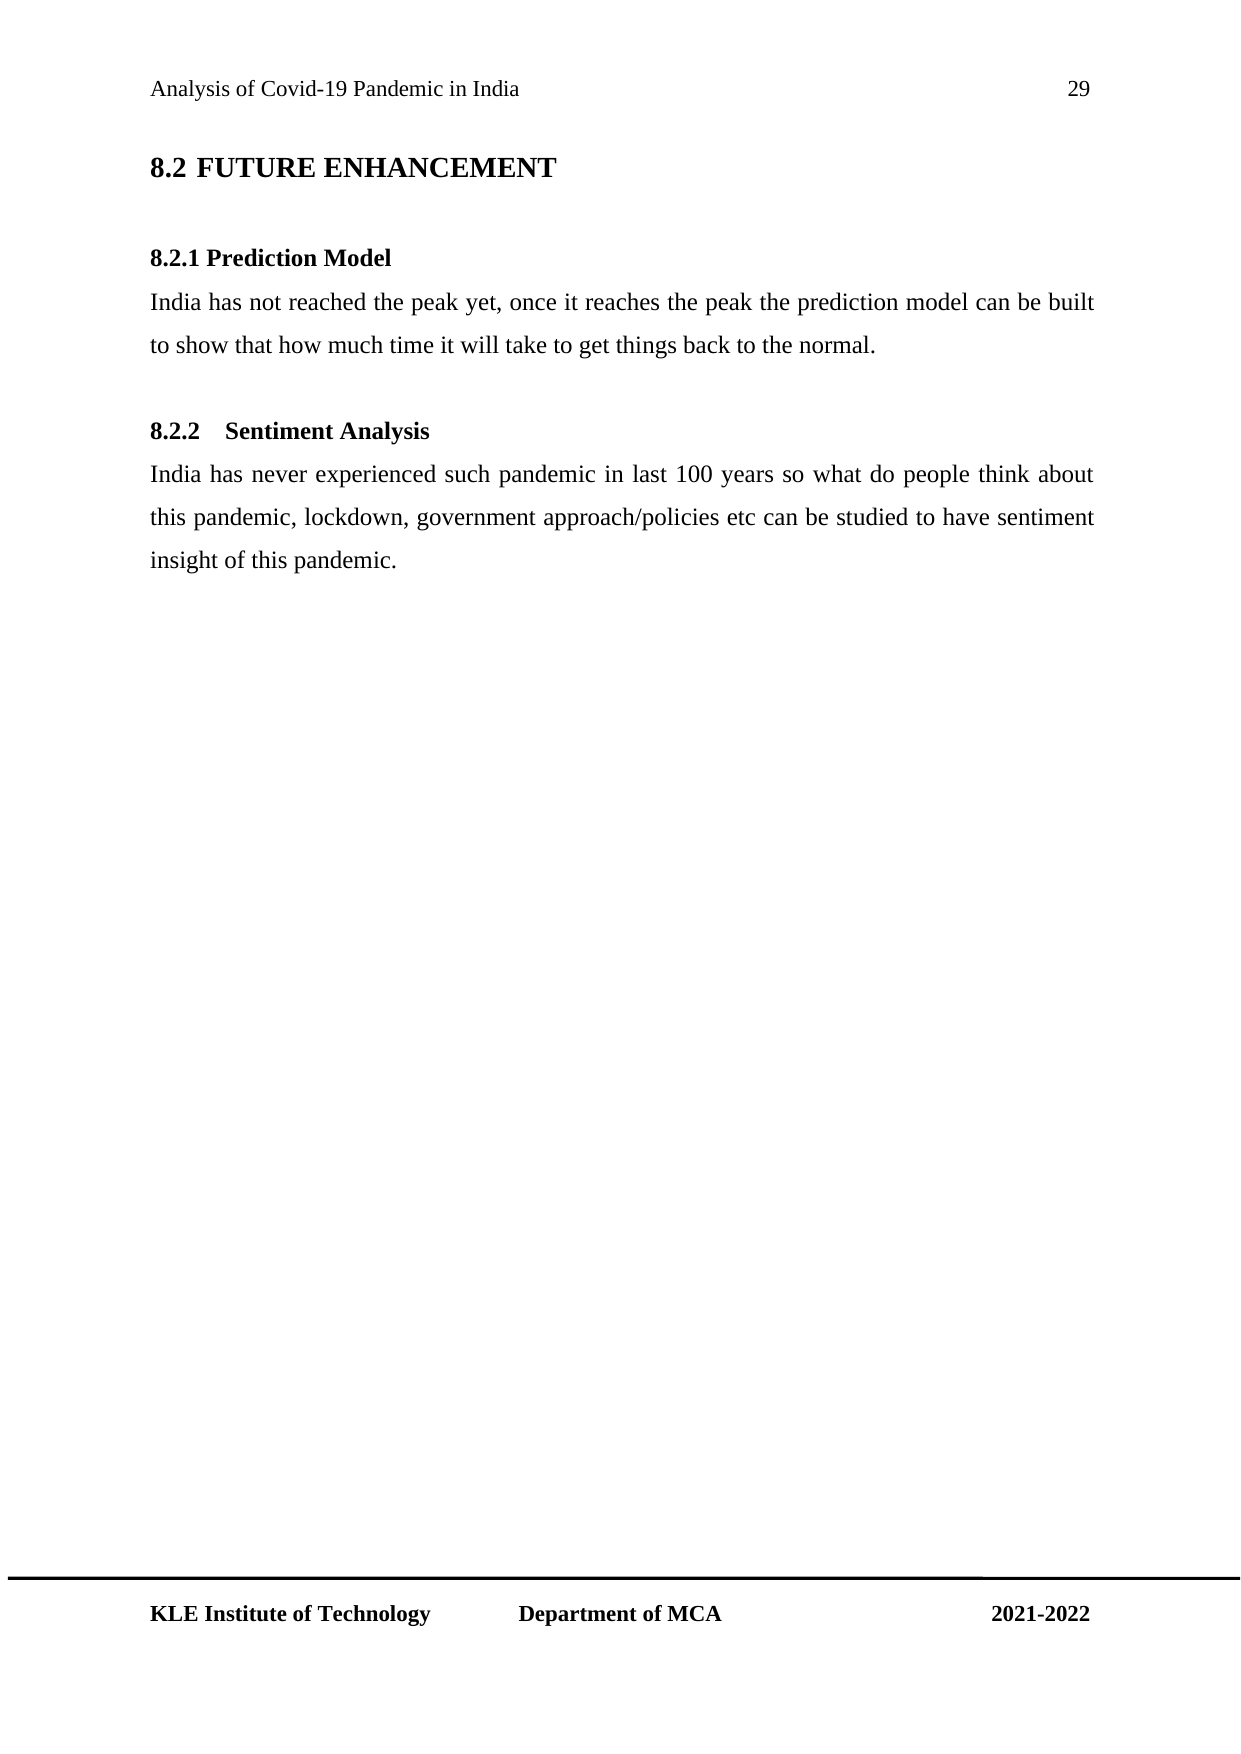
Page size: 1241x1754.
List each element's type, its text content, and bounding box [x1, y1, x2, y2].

text India has not reached the peak yet, once it reaches the peak the prediction model can be built to show that how much time it will take to get things back to the normal. [150, 287, 1095, 358]
text India has never experienced such pandemic in last 100 years so what do people think about this pandemic, lockdown, government approach/policies etc can be studied to have sentiment insight of this pandemic. [150, 459, 1095, 574]
list Sentiment Analysis [150, 416, 1095, 445]
text 8.2.1 Prediction Model [150, 243, 1095, 272]
list FUTURE ENHANCEMENT [150, 150, 1095, 183]
